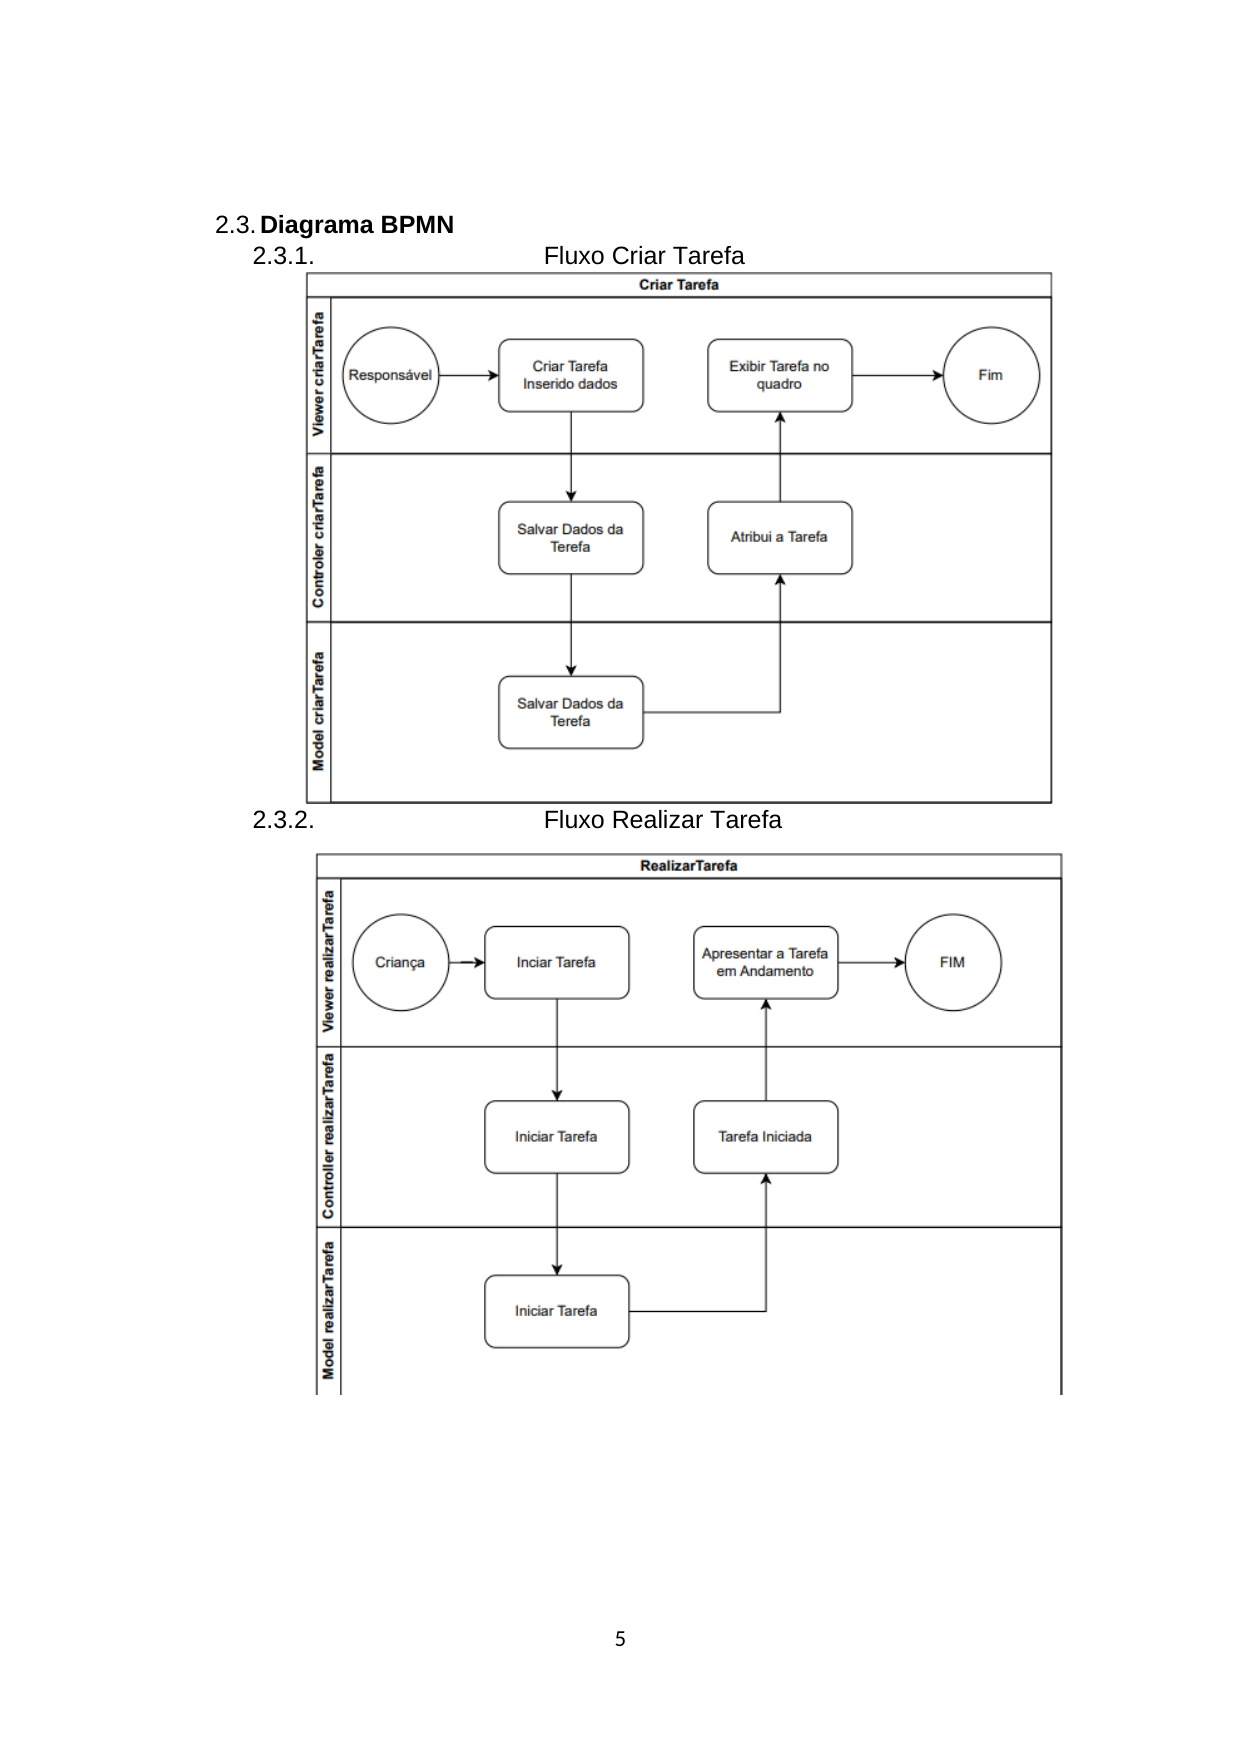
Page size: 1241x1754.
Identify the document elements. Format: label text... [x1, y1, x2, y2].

list Fluxo Criar Tarefa [252, 241, 1063, 269]
list Fluxo Realizar Tarefa [252, 805, 1063, 834]
picture [304, 271, 1053, 804]
list Diagrama BPMN [215, 210, 1063, 238]
picture [314, 853, 1064, 1395]
